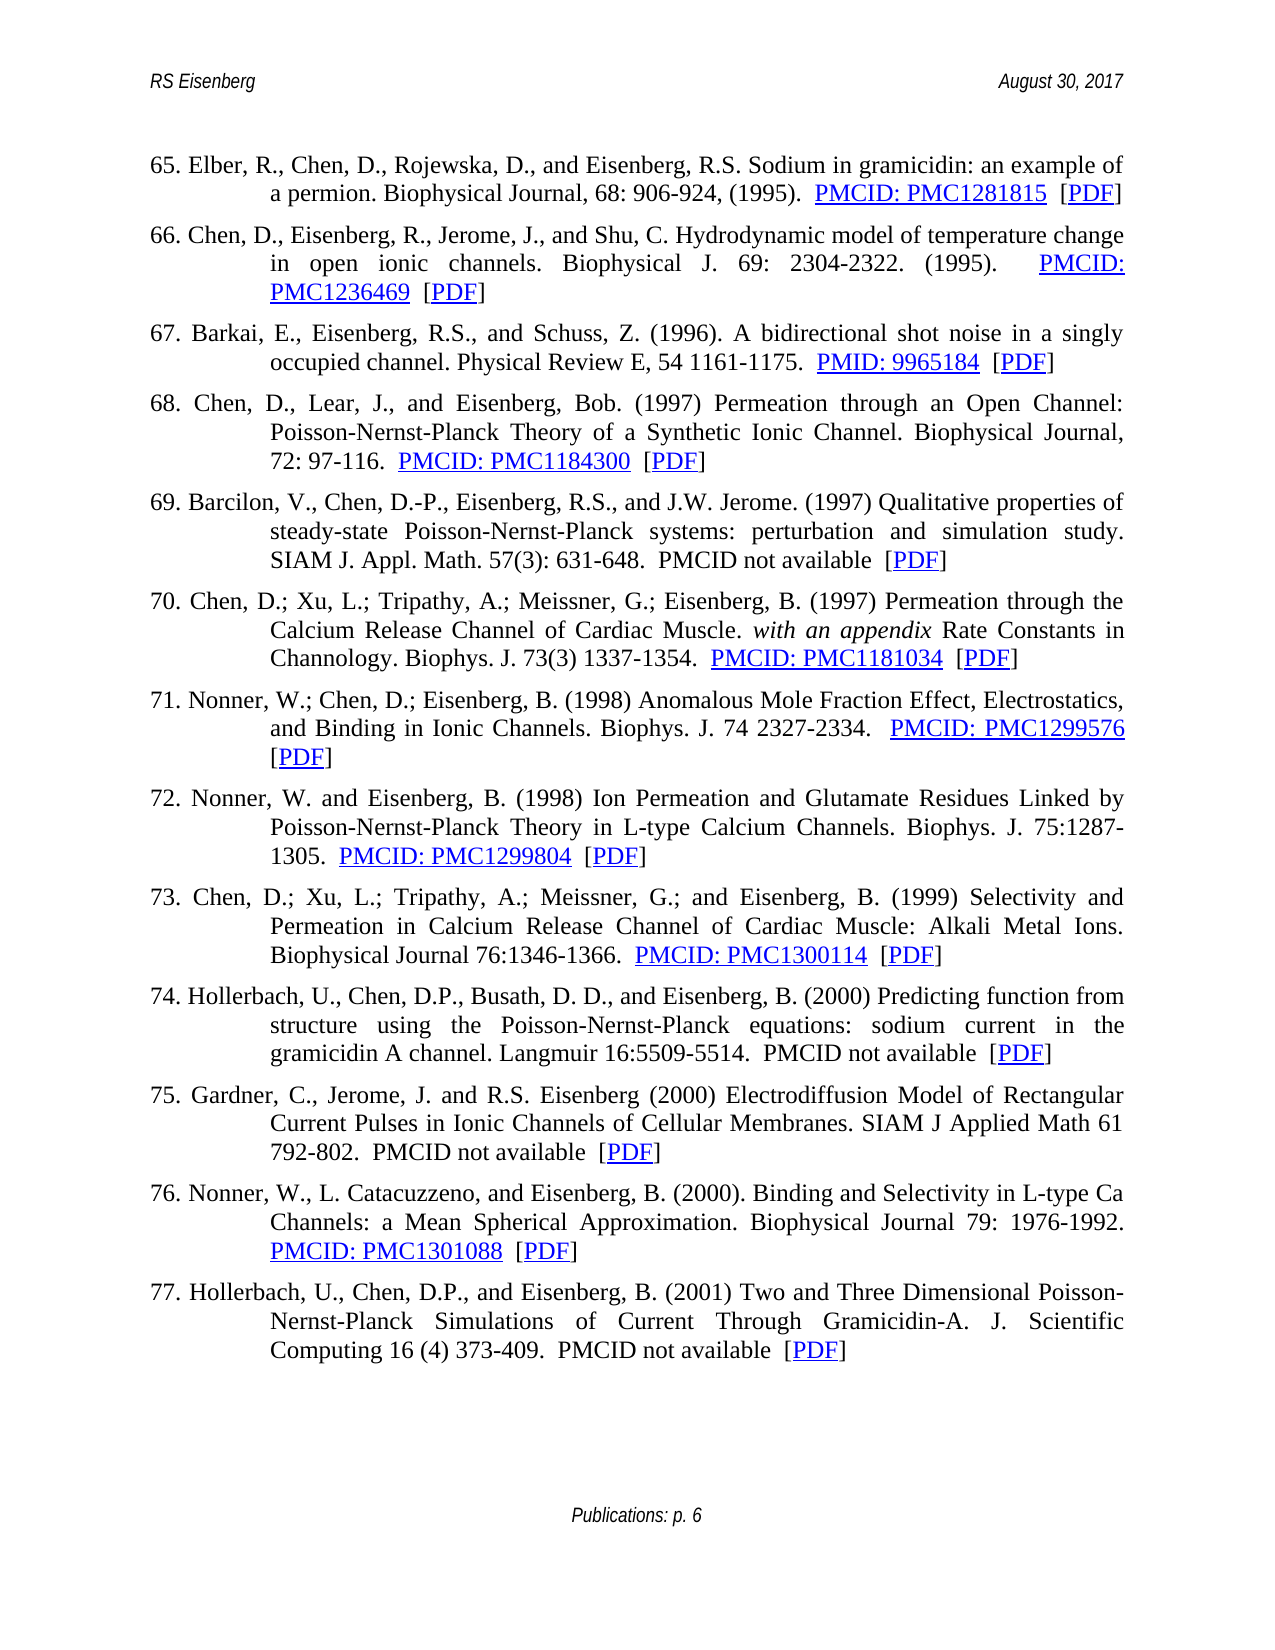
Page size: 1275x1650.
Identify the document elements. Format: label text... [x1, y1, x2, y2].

text 70. Chen, D.; Xu, L.; Tripathy, A.; Meissner, G.; Eisenberg, B. (1997) Permeation through the Calcium Release Channel of Cardiac Muscle. with an appendix Rate Constants in Channology. Biophys. J. 73(3) 1337-1354. PMCID: PMC1181034 [PDF] [150, 586, 1125, 672]
text 68. Chen, D., Lear, J., and Eisenberg, Bob. (1997) Permeation through an Open Channel: Poisson-Nernst-Planck Theory of a Synthetic Ionic Channel. Biophysical Journal, 72: 97-116. PMCID: PMC1184300 [PDF] [150, 388, 1125, 475]
text 76. Nonner, W., L. Catacuzzeno, and Eisenberg, B. (2000). Binding and Selectivity in L-type Ca Channels: a Mean Spherical Approximation. Biophysical Journal 79: 1976-1992. PMCID: PMC1301088 [PDF] [150, 1178, 1125, 1265]
text 67. Barkai, E., Eisenberg, R.S., and Schuss, Z. (1996). A bidirectional shot noise in a singly occupied channel. Physical Review E, 54 1161-1175. PMID: 9965184 [PDF] [150, 318, 1125, 376]
text 66. Chen, D., Eisenberg, R., Jerome, J., and Shu, C. Hydrodynamic model of temperature change in open ionic channels. Biophysical J. 69: 2304-2322. (1995). PMCID: PMC1236469 [PDF] [150, 220, 1125, 306]
text 75. Gardner, C., Jerome, J. and R.S. Eisenberg (2000) Electrodiffusion Model of Rectangular Current Pulses in Ionic Channels of Cellular Membranes. SIAM J Applied Math 61 792-802. PMCID not available [PDF] [150, 1080, 1125, 1166]
text 77. Hollerbach, U., Chen, D.P., and Eisenberg, B. (2001) Two and Three Dimensional Poisson-Nernst-Planck Simulations of Current Through Gramicidin-A. J. Scientific Computing 16 (4) 373-409. PMCID not available [PDF] [150, 1277, 1125, 1363]
text 65. Elber, R., Chen, D., Rojewska, D., and Eisenberg, R.S. Sodium in gramicidin: an example of a permion. Biophysical Journal, 68: 906-924, (1995). PMCID: PMC1281815 [PDF] [150, 150, 1125, 207]
text 71. Nonner, W.; Chen, D.; Eisenberg, B. (1998) Anomalous Mole Fraction Effect, Electrostatics, and Binding in Ionic Channels. Biophys. J. 74 2327-2334. PMCID: PMC1299576 [PDF] [150, 685, 1125, 771]
text 72. Nonner, W. and Eisenberg, B. (1998) Ion Permeation and Glutamate Residues Linked by Poisson-Nernst-Planck Theory in L-type Calcium Channels. Biophys. J. 75:1287-1305. PMCID: PMC1299804 [PDF] [150, 783, 1125, 870]
text 73. Chen, D.; Xu, L.; Tripathy, A.; Meissner, G.; and Eisenberg, B. (1999) Selectivity and Permeation in Calcium Release Channel of Cardiac Muscle: Alkali Metal Ions. Biophysical Journal 76:1346-1366. PMCID: PMC1300114 [PDF] [150, 882, 1125, 968]
text 74. Hollerbach, U., Chen, D.P., Busath, D. D., and Eisenberg, B. (2000) Predicting function from structure using the Poisson-Nernst-Planck equations: sodium current in the gramicidin A channel. Langmuir 16:5509-5514. PMCID not available [PDF] [150, 981, 1125, 1067]
text 69. Barcilon, V., Chen, D.-P., Eisenberg, R.S., and J.W. Jerome. (1997) Qualitative properties of steady-state Poisson-Nernst-Planck systems: perturbation and simulation study. SIAM J. Appl. Math. 57(3): 631-648. PMCID not available [PDF] [150, 487, 1125, 573]
